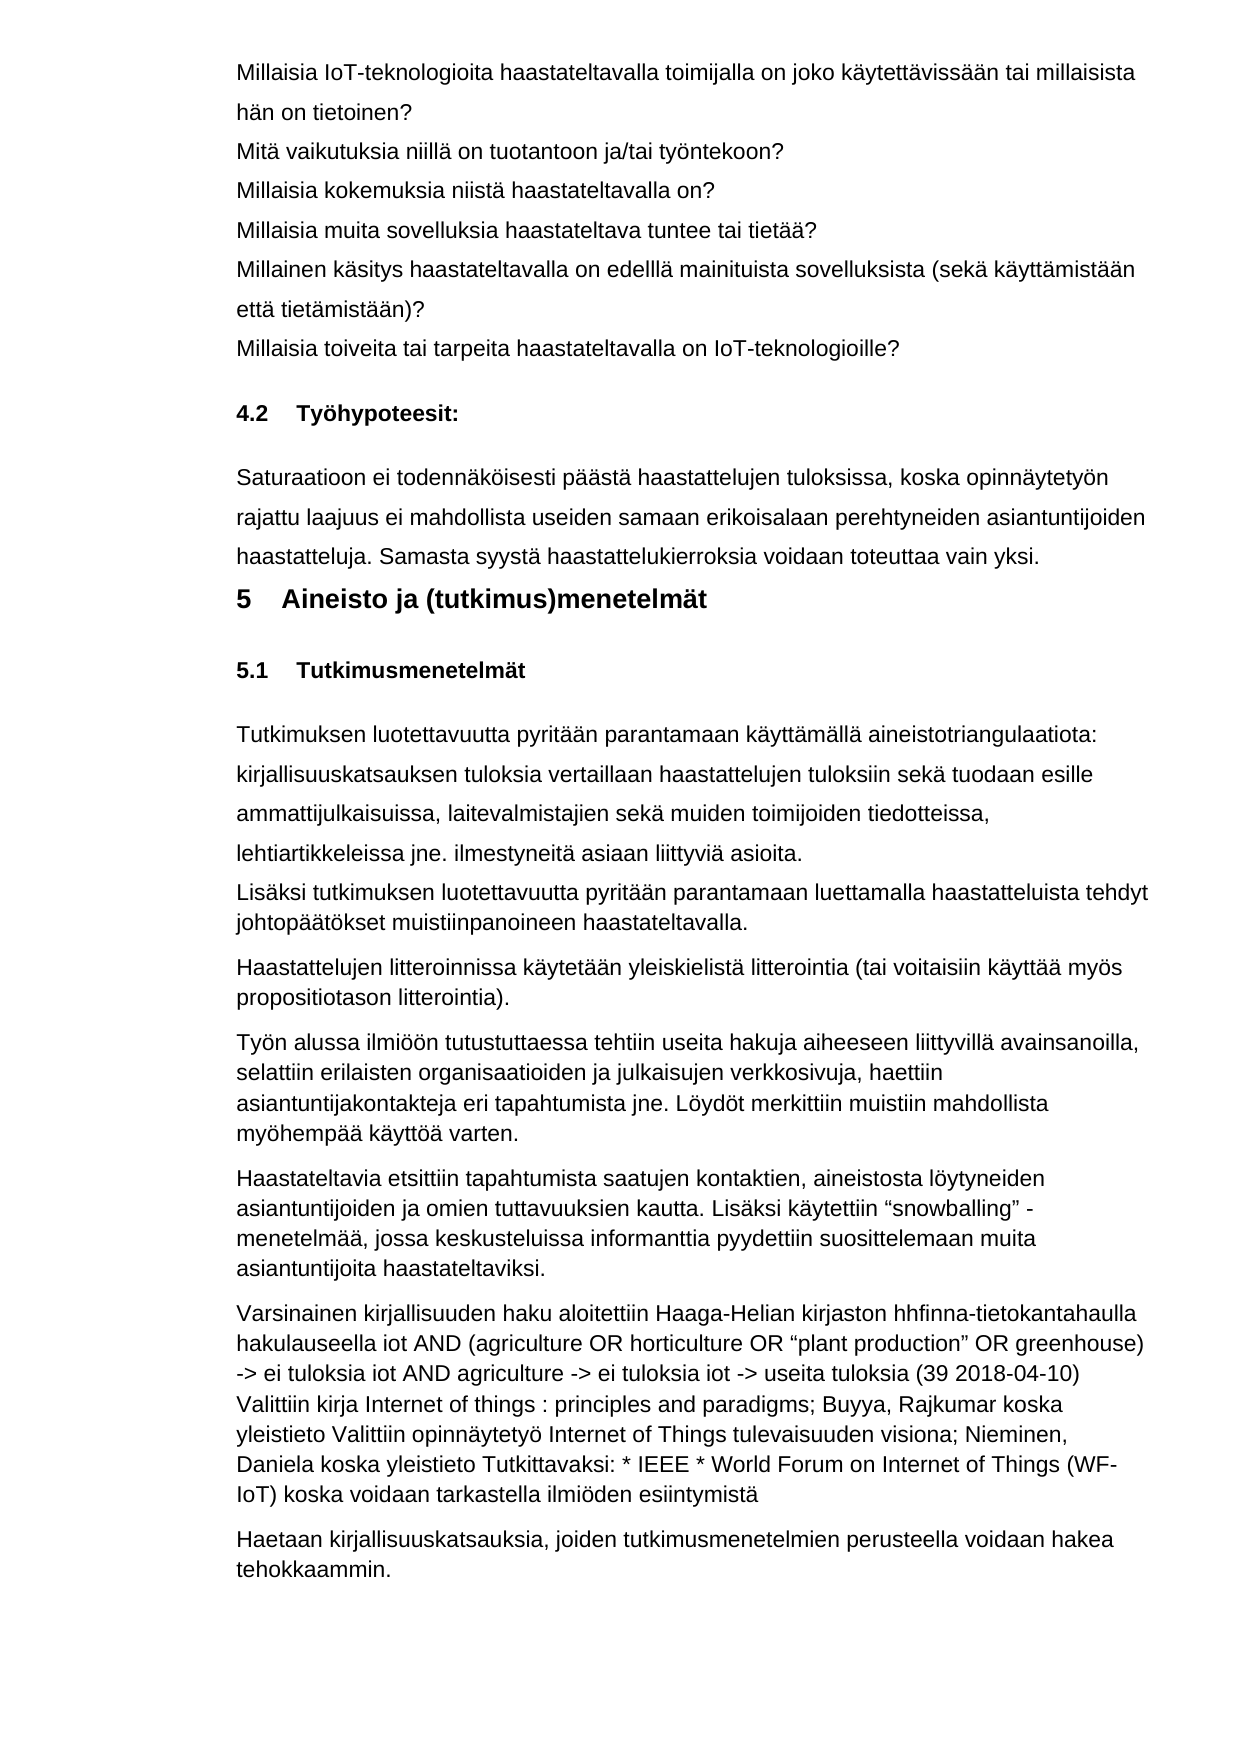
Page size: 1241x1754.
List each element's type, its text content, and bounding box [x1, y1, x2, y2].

text Haastattelujen litteroinnissa käytetään yleiskielistä litterointia (tai voitaisiin käyttää myös propositiotason litterointia). [236, 954, 1152, 1011]
subtitle Tutkimusmenetelmät [236, 657, 1152, 683]
subtitle Työhypoteesit: [236, 400, 1152, 426]
subtitle Aineisto ja (tutkimus)menetelmät [236, 583, 1152, 614]
text Työn alussa ilmiöön tutustuttaessa tehtiin useita hakuja aiheeseen liittyvillä avainsanoilla, selattiin erilaisten organisaatioiden ja julkaisujen verkkosivuja, haettiin asiantuntijakontakteja eri tapahtumista jne. Löydöt merkittiin muistiin mahdollista myöhempää käyttöä varten. [236, 1029, 1152, 1146]
text Varsinainen kirjallisuuden haku aloitettiin Haaga-Helian kirjaston hhfinna-tietokantahaulla hakulauseella iot AND (agriculture OR horticulture OR “plant production” OR greenhouse) -> ei tuloksia iot AND agriculture -> ei tuloksia iot -> useita tuloksia (39 2018-04-10) Valittiin kirja Internet of things : principles and paradigms; Buyya, Rajkumar koska yleistieto Valittiin opinnäytetyö Internet of Things tulevaisuuden visiona; Nieminen, Daniela koska yleistieto Tutkittavaksi: * IEEE * World Forum on Internet of Things (WF-IoT) koska voidaan tarkastella ilmiöden esiintymistä [236, 1300, 1152, 1508]
text Haastateltavia etsittiin tapahtumista saatujen kontaktien, aineistosta löytyneiden asiantuntijoiden ja omien tuttavuuksien kautta. Lisäksi käytettiin “snowballing” -menetelmää, jossa keskusteluissa informanttia pyydettiin suosittelemaan muita asiantuntijoita haastateltaviksi. [236, 1164, 1152, 1282]
text Haetaan kirjallisuuskatsauksia, joiden tutkimusmenetelmien perusteella voidaan hakea tehokkaammin. [236, 1526, 1152, 1583]
text Lisäksi tutkimuksen luotettavuutta pyritään parantamaan luettamalla haastatteluista tehdyt johtopäätökset muistiinpanoineen haastateltavalla. [236, 879, 1152, 936]
